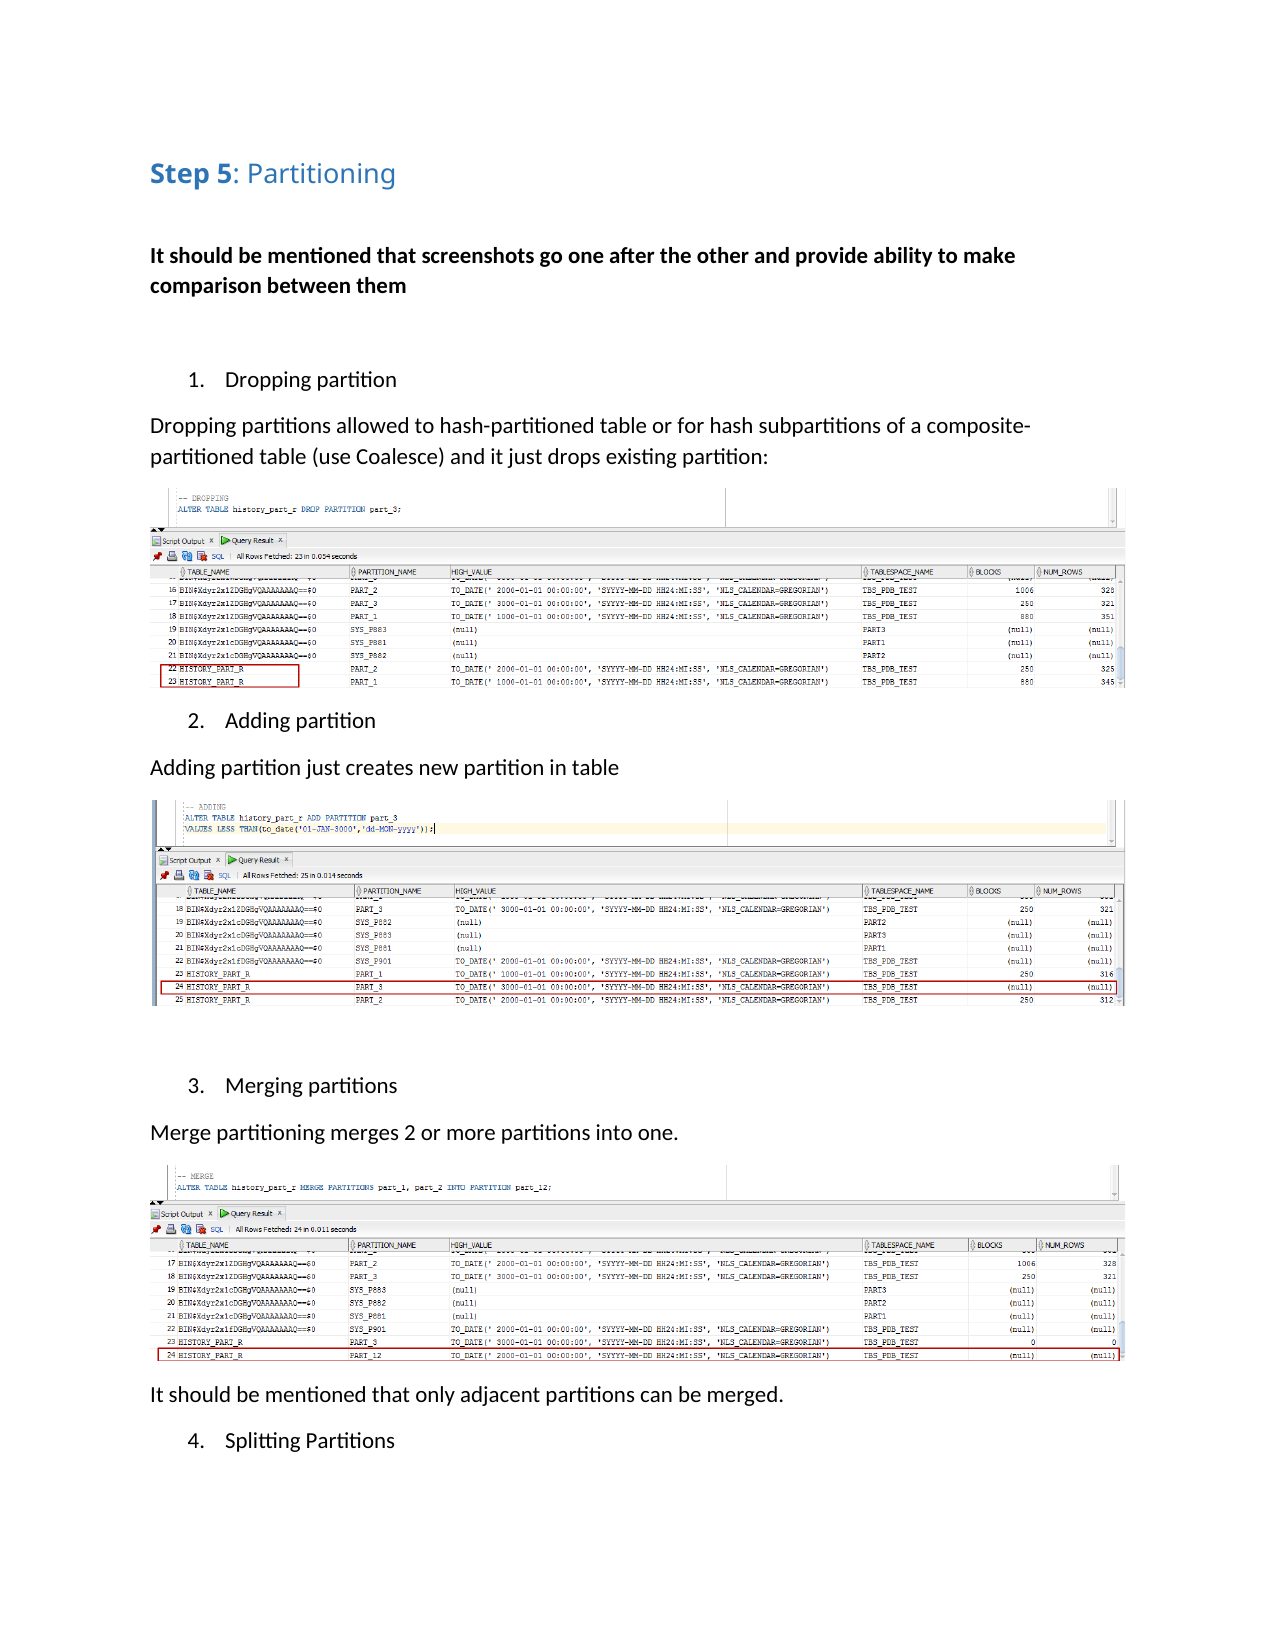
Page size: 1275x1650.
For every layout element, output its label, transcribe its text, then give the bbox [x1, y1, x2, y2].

list Merging partitions [187, 1071, 1125, 1099]
picture [150, 1165, 1125, 1361]
list Splitting Partitions [187, 1427, 1125, 1454]
text Merge partitioning merges 2 or more partitions into one. [150, 1118, 1125, 1146]
text It should be mentioned that only adjacent partitions can be merged. [150, 1380, 1125, 1408]
text It should be mentioned that screenshots go one after the other and provide ability to make comparison between them [150, 241, 1125, 299]
subtitle Step 5: Partitioning [150, 154, 1125, 191]
list Adding partition [187, 707, 1125, 735]
text Dropping partitions allowed to hash-partitioned table or for hash subpartitions of a composite-partitioned table (use Coalesce) and it just drops existing partition: [150, 412, 1125, 470]
picture [150, 488, 1125, 688]
text Adding partition just creates new partition in table [150, 753, 1125, 782]
picture [150, 800, 1125, 1006]
list Dropping partition [187, 365, 1125, 393]
